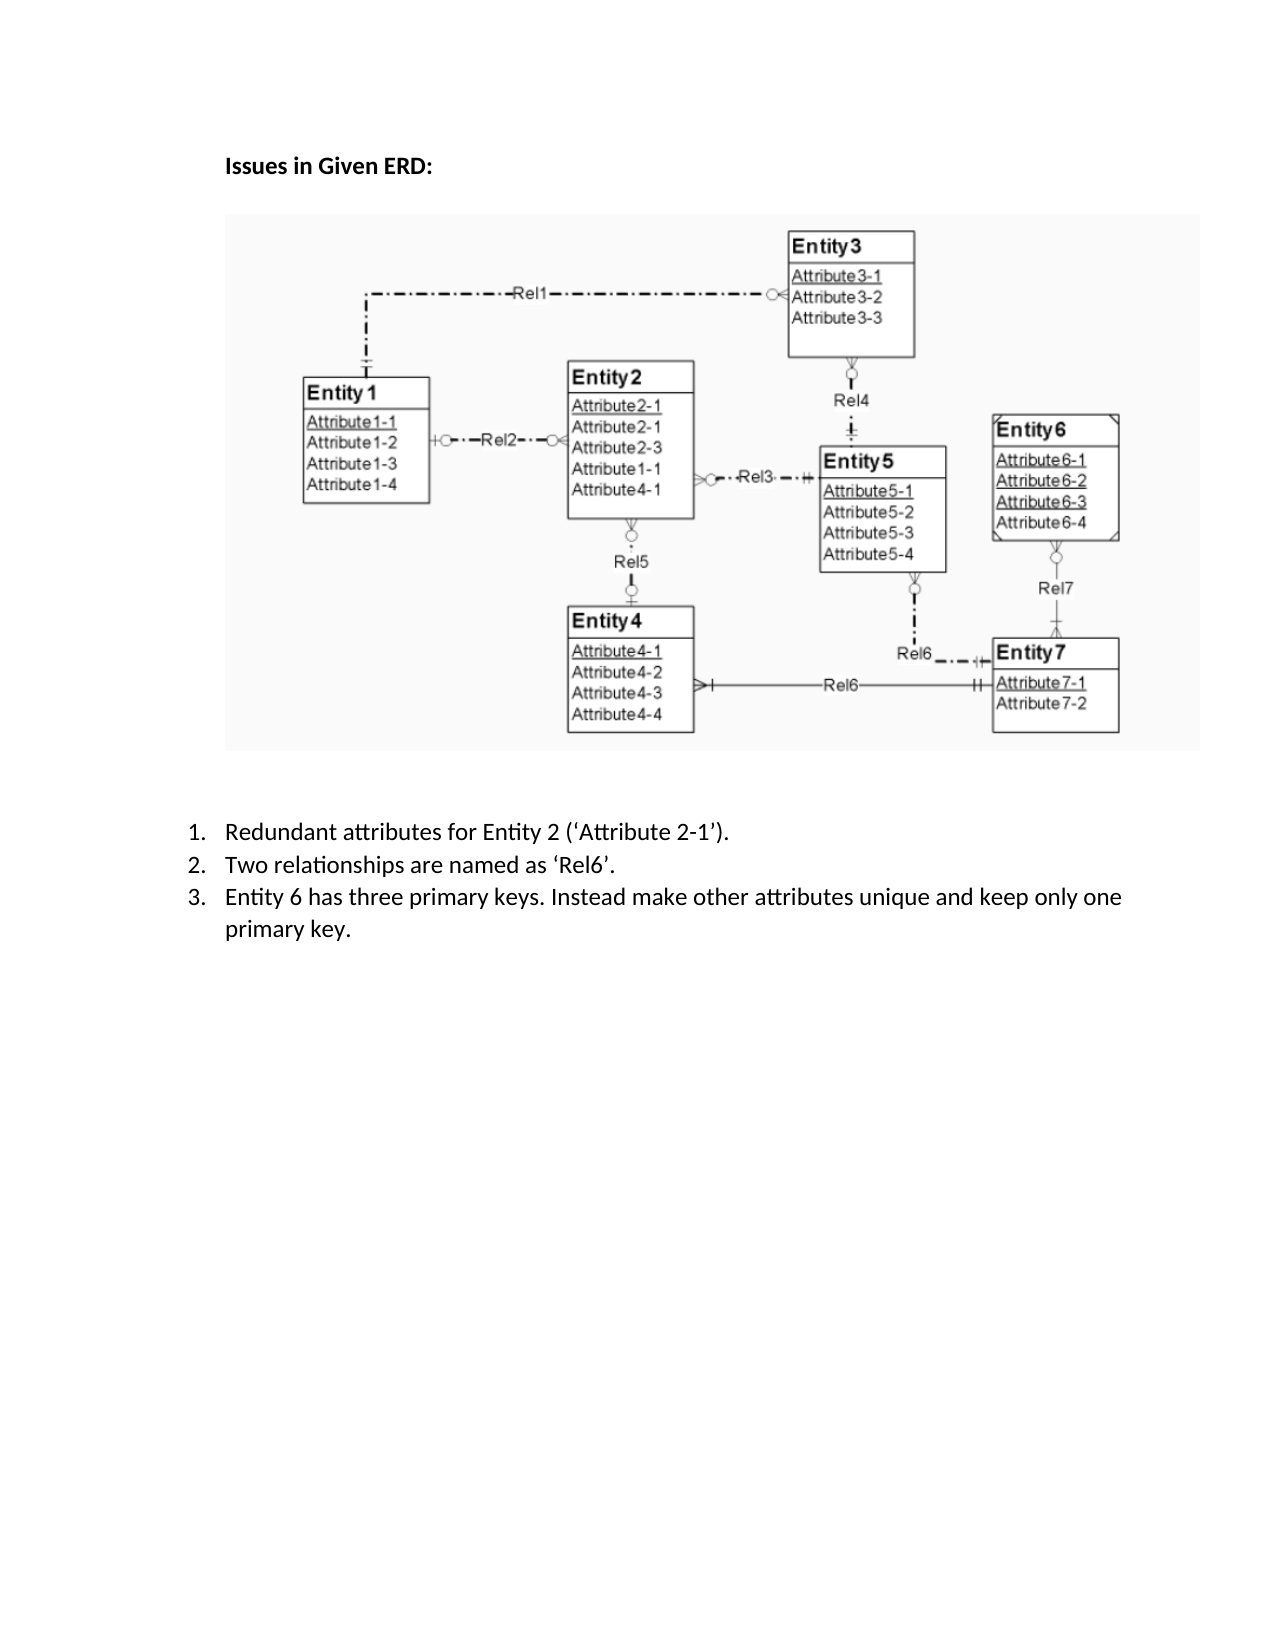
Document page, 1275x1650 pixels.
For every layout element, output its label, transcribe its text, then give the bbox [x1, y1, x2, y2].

picture [225, 214, 1200, 751]
list Entity 6 has three primary keys. Instead make other attributes unique and keep only one primary key. [187, 881, 1125, 944]
list Redundant attributes for Entity 2 (‘Attribute 2-1’). [187, 817, 1125, 847]
list Issues in Given ERD: [225, 150, 1125, 181]
list Two relationships are named as ‘Rel6’. [187, 849, 1125, 879]
